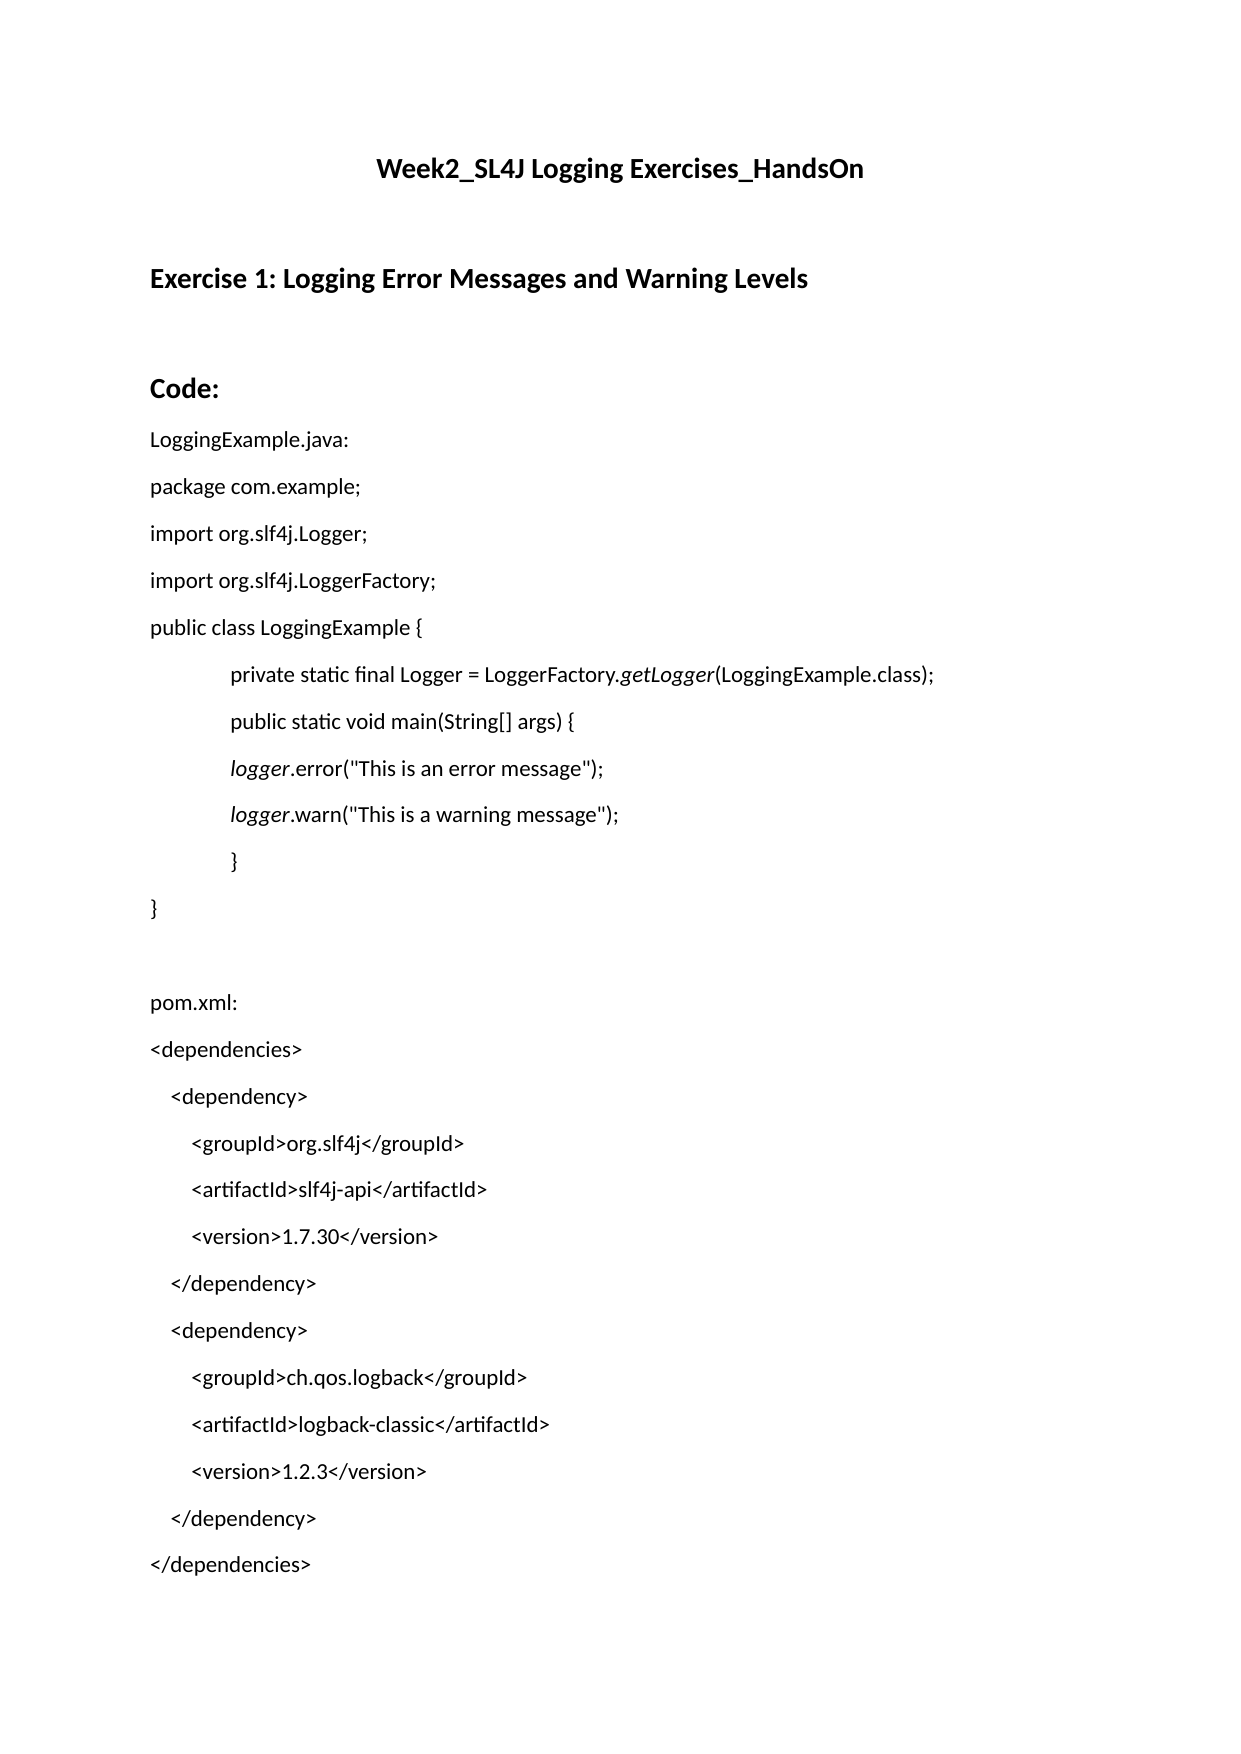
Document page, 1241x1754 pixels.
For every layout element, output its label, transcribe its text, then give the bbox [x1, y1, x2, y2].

text <dependency> [150, 1316, 1090, 1344]
text pom.xml: [150, 988, 1090, 1016]
text public static void main(String[] args) { [150, 707, 1090, 735]
text <version>1.7.30</version> [150, 1222, 1090, 1250]
text } [150, 894, 1090, 922]
text logger.warn("This is a warning message"); [150, 801, 1090, 828]
text <groupId>ch.qos.logback</groupId> [150, 1363, 1090, 1391]
text <version>1.2.3</version> [150, 1457, 1090, 1485]
text </dependency> [150, 1504, 1090, 1532]
text Exercise 1: Logging Error Messages and Warning Levels [150, 260, 1090, 296]
text <dependency> [150, 1082, 1090, 1110]
text import org.slf4j.Logger; [150, 519, 1090, 547]
text Week2_SL4J Logging Exercises_HandsOn [150, 150, 1090, 186]
text private static final Logger = LoggerFactory.getLogger(LoggingExample.class); [150, 660, 1090, 688]
text } [150, 847, 1090, 875]
text Code: [150, 370, 1090, 406]
text </dependencies> [150, 1551, 1090, 1578]
text <artifactId>slf4j-api</artifactId> [150, 1176, 1090, 1203]
text <artifactId>logback-classic</artifactId> [150, 1410, 1090, 1438]
text <dependencies> [150, 1035, 1090, 1063]
text logger.error("This is an error message"); [150, 754, 1090, 782]
text import org.slf4j.LoggerFactory; [150, 566, 1090, 594]
text LoggingExample.java: [150, 426, 1090, 453]
text <groupId>org.slf4j</groupId> [150, 1129, 1090, 1157]
text </dependency> [150, 1269, 1090, 1297]
text package com.example; [150, 472, 1090, 500]
text public class LoggingExample { [150, 613, 1090, 641]
